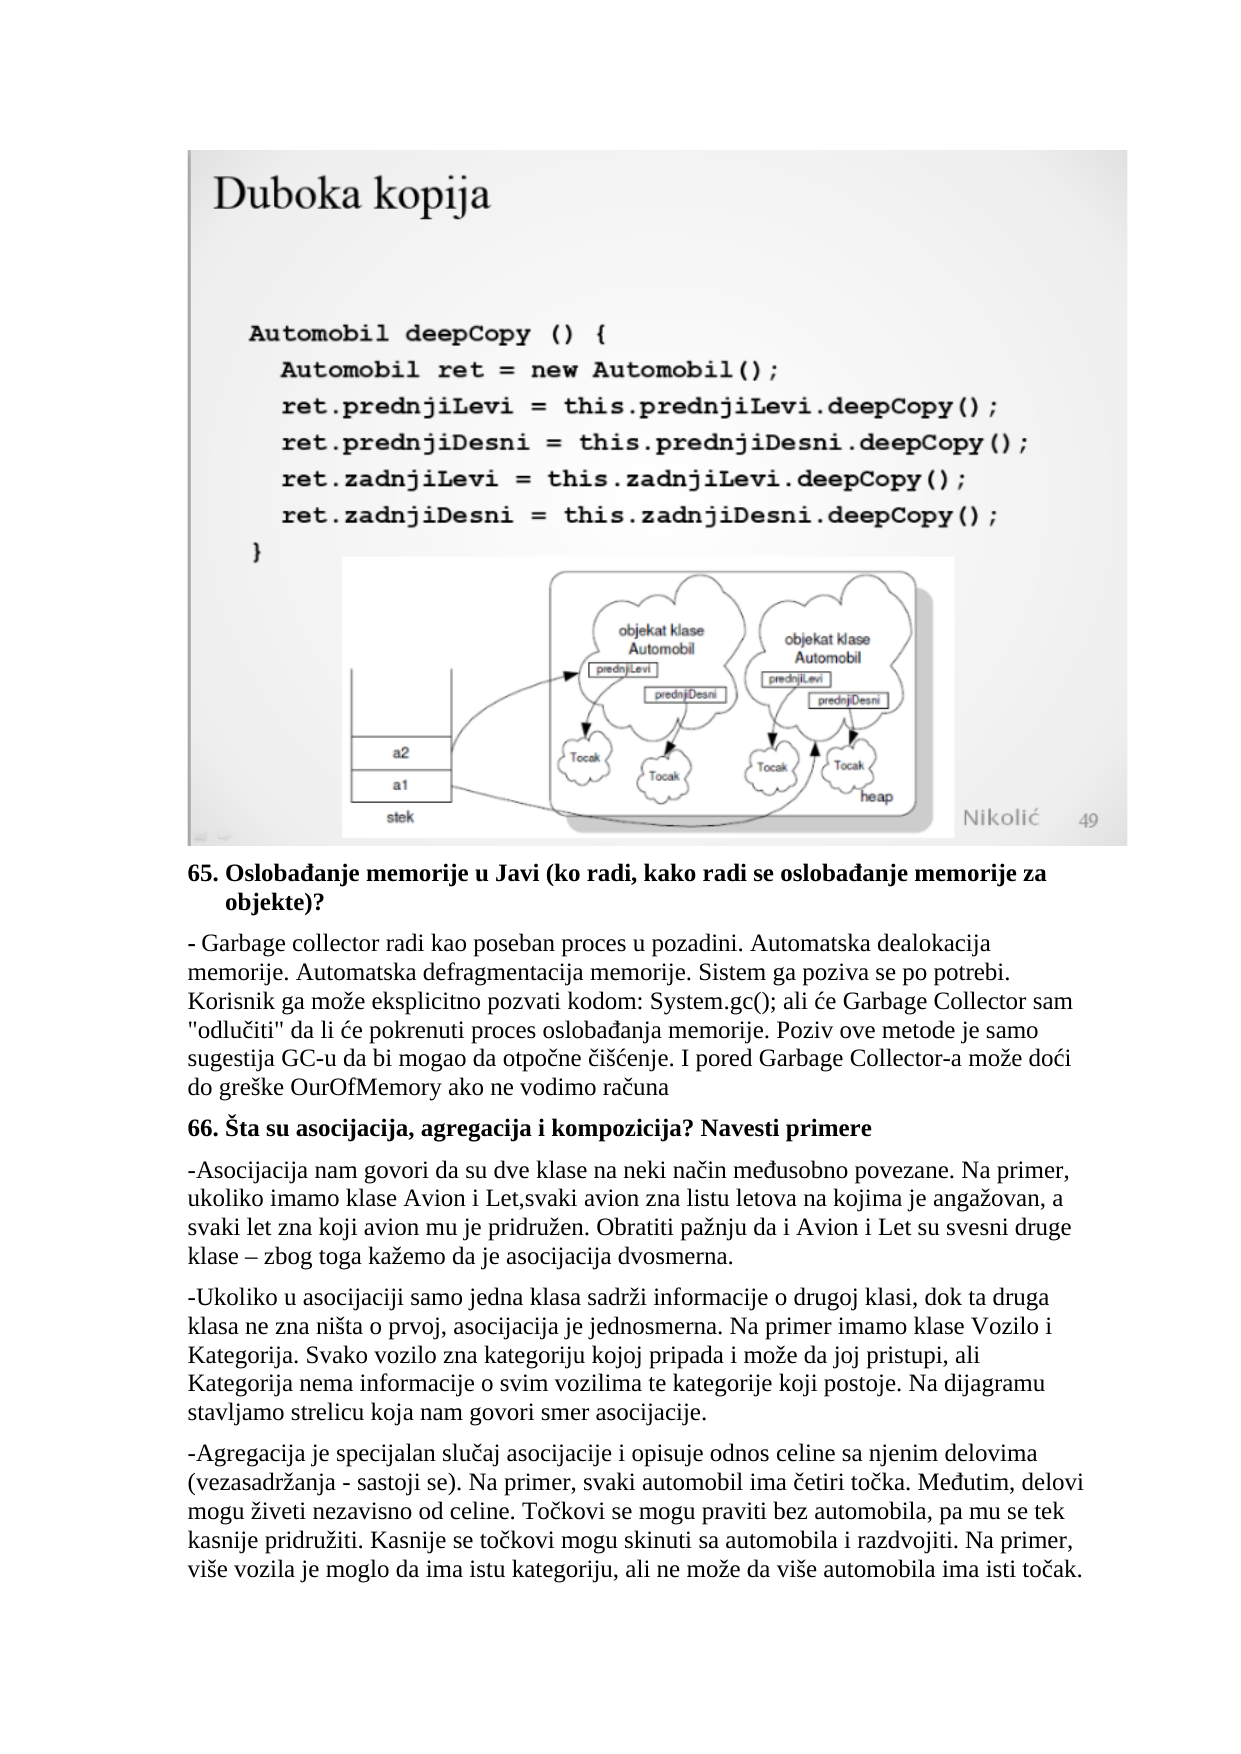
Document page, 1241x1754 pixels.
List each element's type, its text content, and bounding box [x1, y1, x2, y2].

text - Garbage collector radi kao poseban proces u pozadini. Automatska dealokacija memorije. Automatska defragmentacija memorije. Sistem ga poziva se po potrebi. Korisnik ga može eksplicitno pozvati kodom: System.gc(); ali će Garbage Collector sam "odlučiti" da li će pokrenuti proces oslobađanja memorije. Poziv ove metode je samo sugestija GC-u da bi mogao da otpočne čišćenje. I pored Garbage Collector-a može doći do greške OurOfMemory ako ne vodimo računa [187, 928, 1090, 1101]
list Oslobađanje memorije u Javi (ko radi, kako radi se oslobađanje memorije za objekte)? [187, 858, 1090, 916]
picture [187, 150, 1128, 846]
text -Asocijacija nam govori da su dve klase na neki način međusobno povezane. Na primer, ukoliko imamo klase Avion i Let,svaki avion zna listu letova na kojima je angažovan, a svaki let zna koji avion mu je pridružen. Obratiti pažnju da i Avion i Let su svesni druge klase – zbog toga kažemo da je asocijacija dvosmerna. [187, 1155, 1090, 1270]
text -Ukoliko u asocijaciji samo jedna klasa sadrži informacije o drugoj klasi, dok ta druga klasa ne zna ništa o prvoj, asocijacija je jednosmerna. Na primer imamo klase Vozilo i Kategorija. Svako vozilo zna kategoriju kojoj pripada i može da joj pristupi, ali Kategorija nema informacije o svim vozilima te kategorije koji postoje. Na dijagramu stavljamo strelicu koja nam govori smer asocijacije. [187, 1282, 1090, 1426]
list Šta su asocijacija, agregacija i kompozicija? Navesti primere [187, 1113, 1090, 1142]
text -Agregacija je specijalan slučaj asocijacije i opisuje odnos celine sa njenim delovima (vezasadržanja - sastoji se). Na primer, svaki automobil ima četiri točka. Međutim, delovi mogu živeti nezavisno od celine. Točkovi se mogu praviti bez automobila, pa mu se tek kasnije pridružiti. Kasnije se točkovi mogu skinuti sa automobila i razdvojiti. Na primer, više vozila je moglo da ima istu kategoriju, ali ne može da više automobila ima isti točak. [187, 1438, 1090, 1582]
